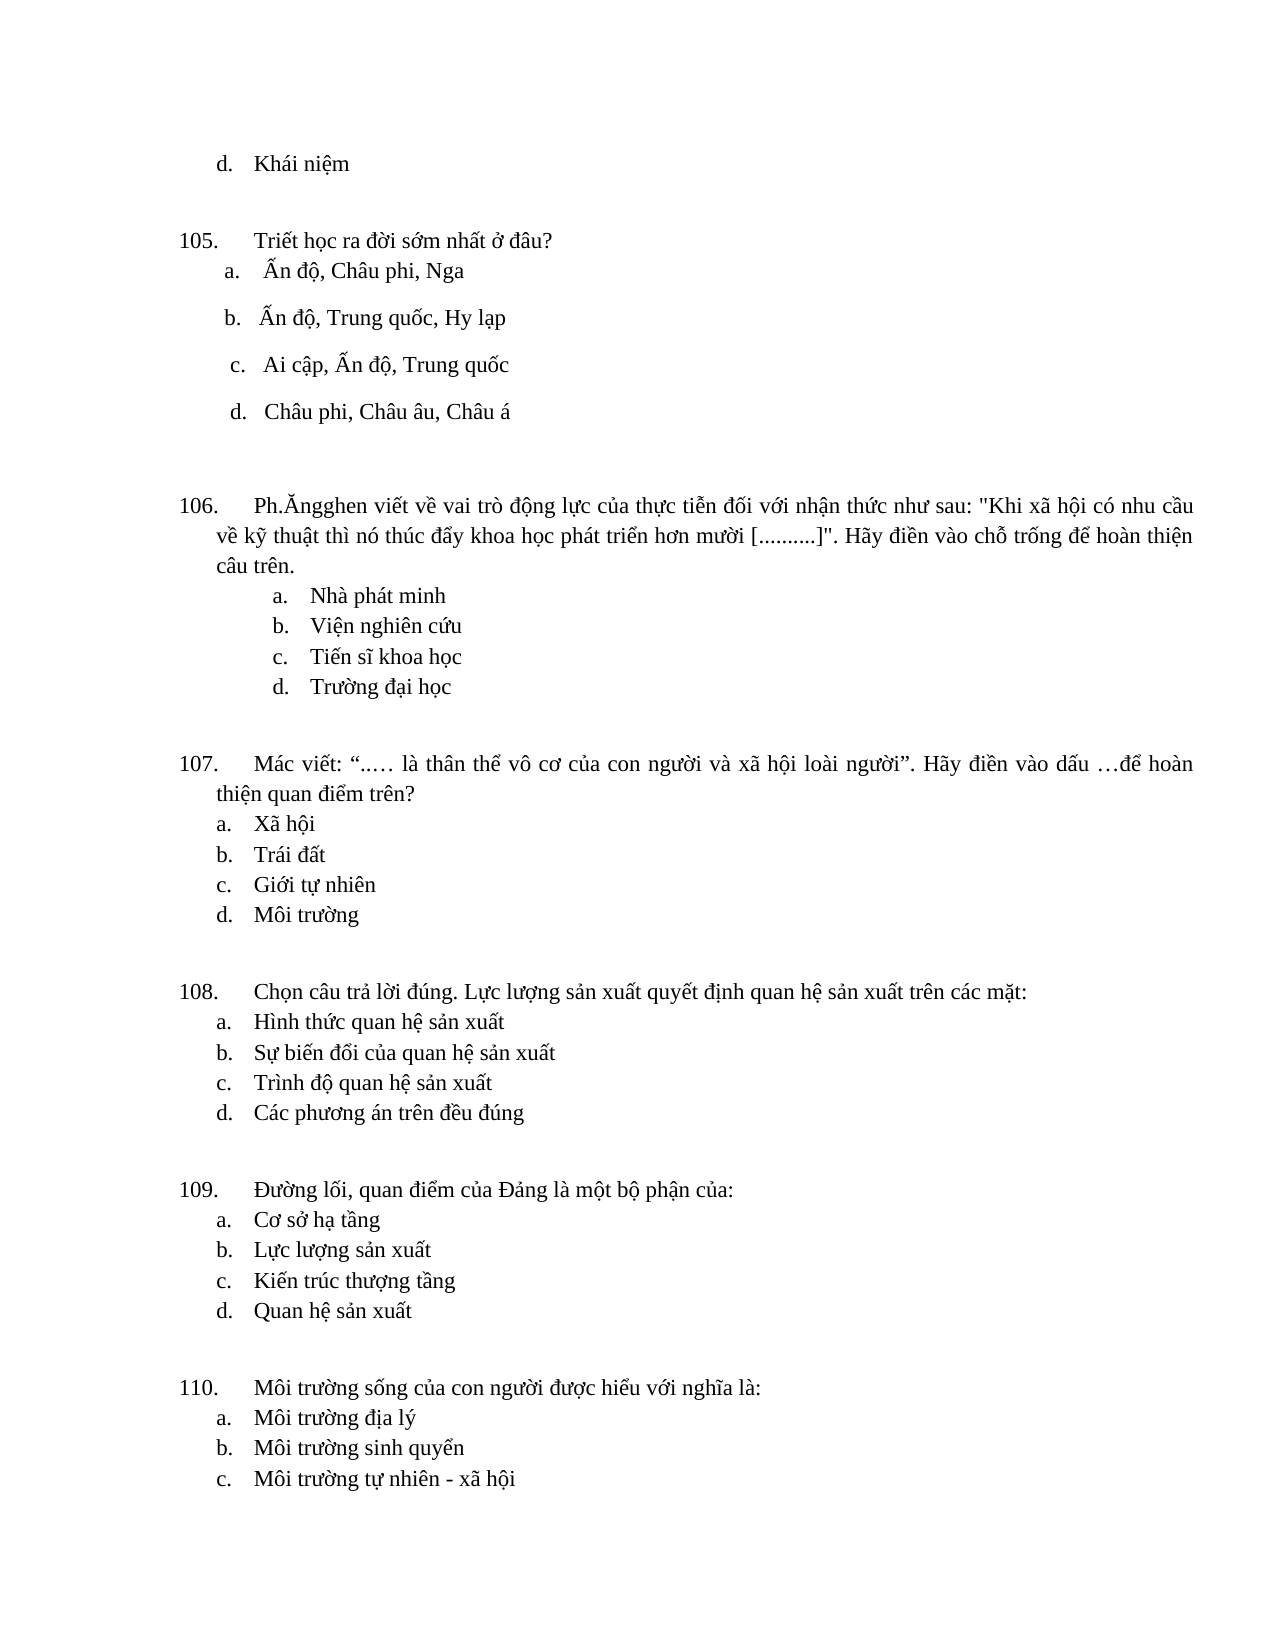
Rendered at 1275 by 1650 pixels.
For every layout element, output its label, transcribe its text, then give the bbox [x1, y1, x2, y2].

list Cơ sở hạ tầng [216, 1206, 1196, 1233]
list Mác viết: “..… là thân thể vô cơ của con người và xã hội loài người”. Hãy điền vào dấu …để hoàn thiện quan điểm trên? [178, 750, 1196, 807]
list Triết học ra đời sớm nhất ở đâu? [178, 227, 1196, 253]
text d. Châu phi, Châu âu, Châu á [178, 398, 1196, 424]
list Khái niệm [216, 150, 1196, 176]
list Môi trường sinh quyển [216, 1434, 1196, 1461]
list Đường lối, quan điểm của Đảng là một bộ phận của: [178, 1176, 1196, 1202]
list Trình độ quan hệ sản xuất [216, 1069, 1196, 1095]
list Trái đất [216, 841, 1196, 867]
list Môi trường địa lý [216, 1404, 1196, 1431]
list Trường đại học [272, 673, 1196, 699]
list Giới tự nhiên [216, 871, 1196, 897]
text c. Ai cập, Ấn độ, Trung quốc [178, 351, 1196, 377]
text b. Ấn độ, Trung quốc, Hy lạp [178, 304, 1196, 331]
list Lực lượng sản xuất [216, 1236, 1196, 1263]
list Nhà phát minh [272, 582, 1196, 609]
list Viện nghiên cứu [272, 612, 1196, 639]
text a. Ấn độ, Châu phi, Nga [178, 257, 1196, 284]
list Xã hội [216, 810, 1196, 837]
list Tiến sĩ khoa học [272, 643, 1196, 669]
list Môi trường sống của con người được hiểu với nghĩa là: [178, 1374, 1196, 1400]
list Chọn câu trả lời đúng. Lực lượng sản xuất quyết định quan hệ sản xuất trên các mặt: [178, 978, 1196, 1004]
list Môi trường [216, 901, 1196, 927]
list Kiến trúc thượng tầng [216, 1267, 1196, 1293]
list Sự biến đổi của quan hệ sản xuất [216, 1038, 1196, 1065]
list Các phương án trên đều đúng [216, 1099, 1196, 1125]
list Quan hệ sản xuất [216, 1297, 1196, 1323]
list Hình thức quan hệ sản xuất [216, 1008, 1196, 1035]
list Môi trường tự nhiên - xã hội [216, 1464, 1196, 1491]
